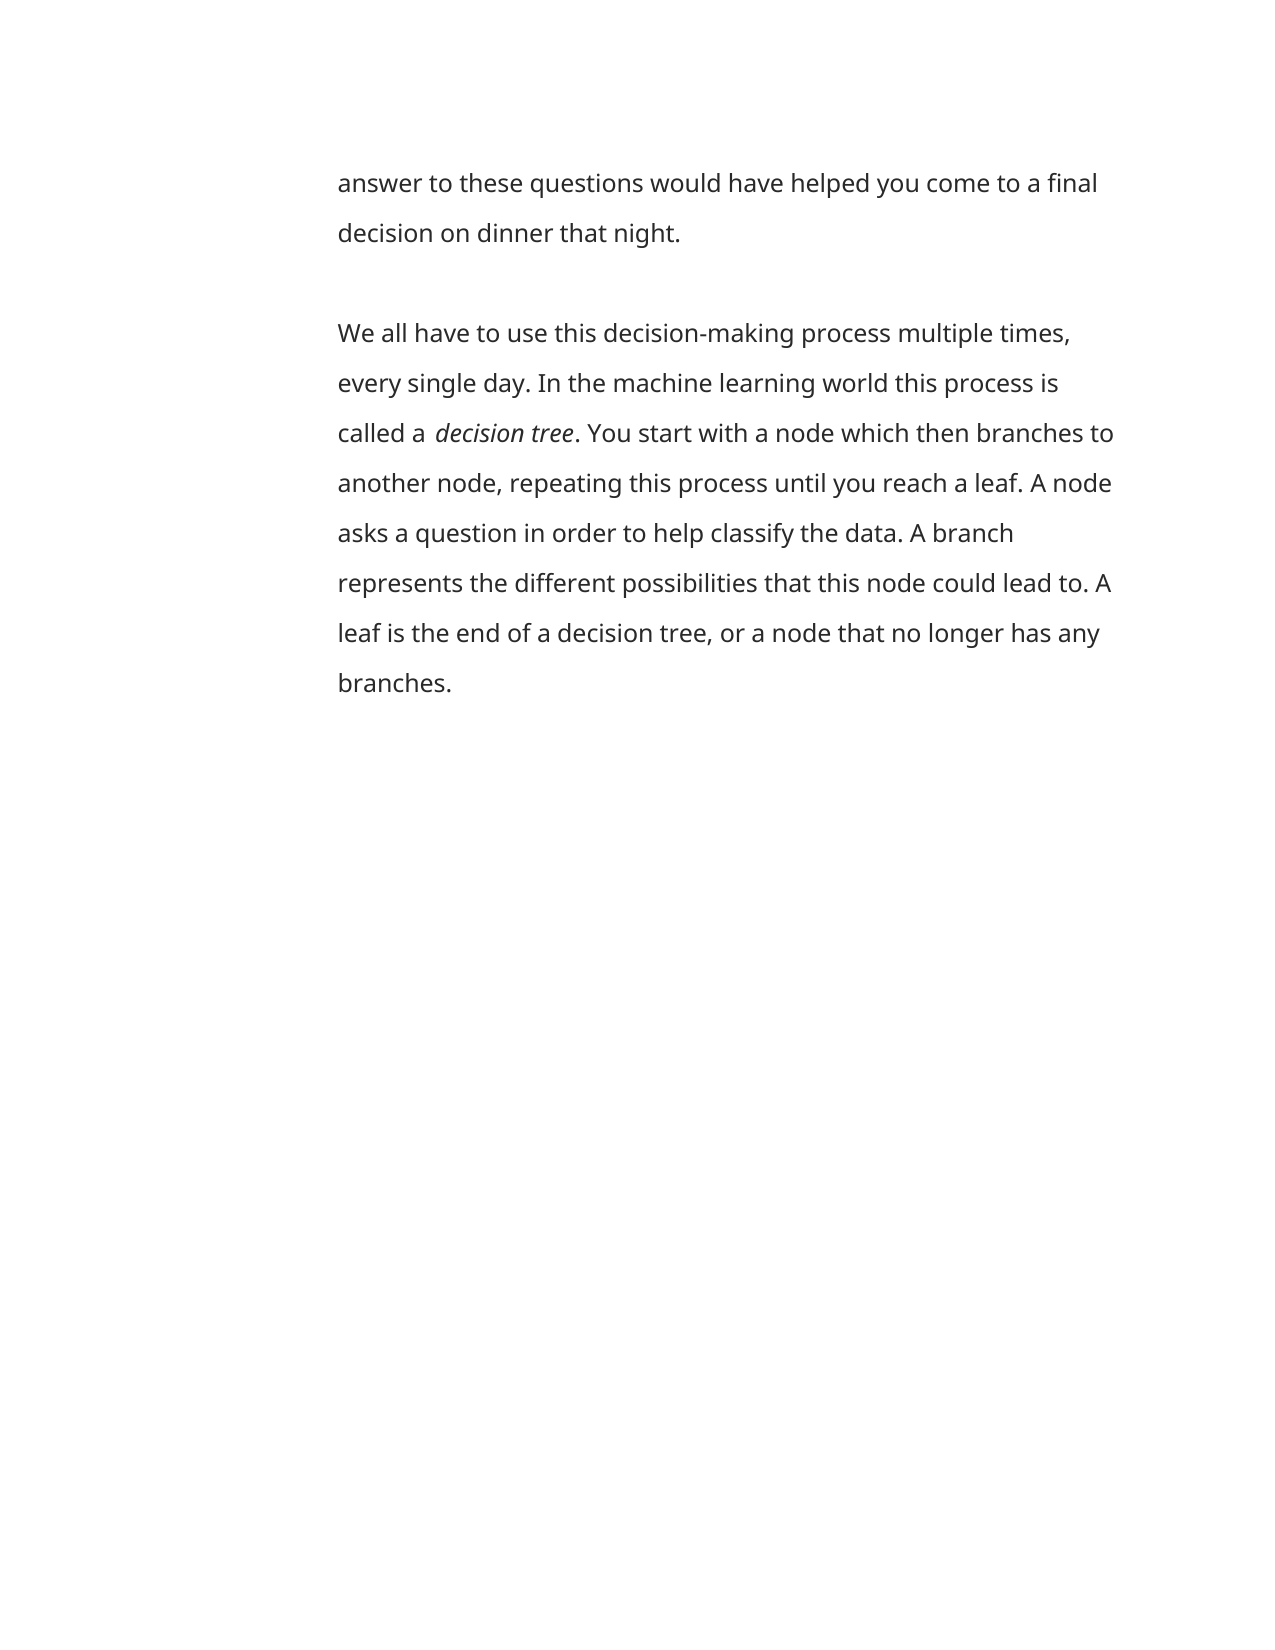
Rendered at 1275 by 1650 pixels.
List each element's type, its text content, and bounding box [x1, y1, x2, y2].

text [337, 150, 1125, 250]
text We all have to use this decision-making process multiple times, every single day. In the machine learning world this process is called a decision tree. You start with a node which then branches to another node, repeating this process until you reach a leaf. A node asks a question in order to help classify the data. A branch represents the different possibilities that this node could lead to. A leaf is the end of a decision tree, or a node that no longer has any branches. [337, 300, 1125, 700]
